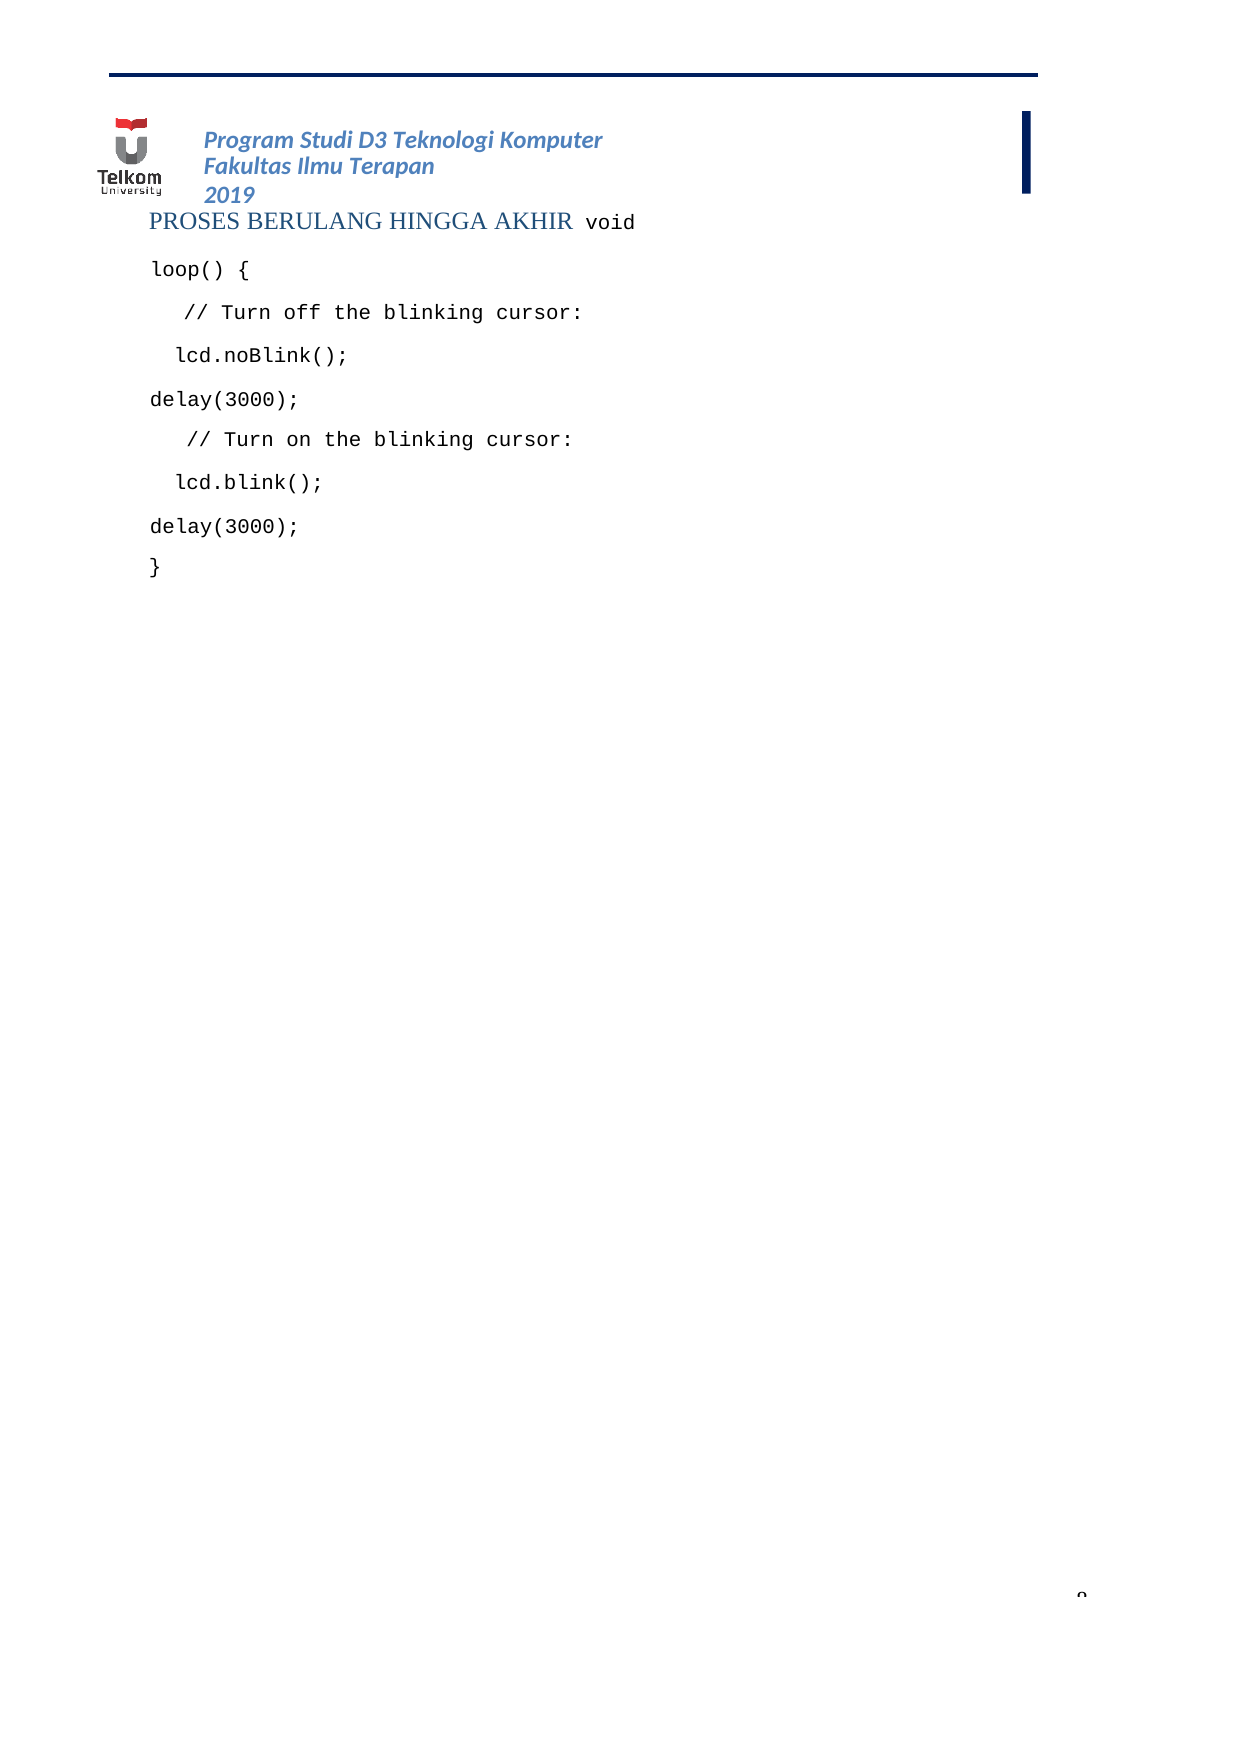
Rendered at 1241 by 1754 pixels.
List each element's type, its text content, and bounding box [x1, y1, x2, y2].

text loop() { [149, 259, 1103, 283]
text PROSES BERULANG HINGGA AKHIR void [148, 206, 1103, 236]
text // Turn off the blinking cursor: lcd.noBlink(); [173, 302, 585, 368]
text delay(3000); [149, 514, 1103, 538]
text } [148, 556, 1103, 580]
text delay(3000); [149, 387, 1103, 411]
text // Turn on the blinking cursor: lcd.blink(); [173, 429, 575, 496]
picture [97, 118, 161, 196]
